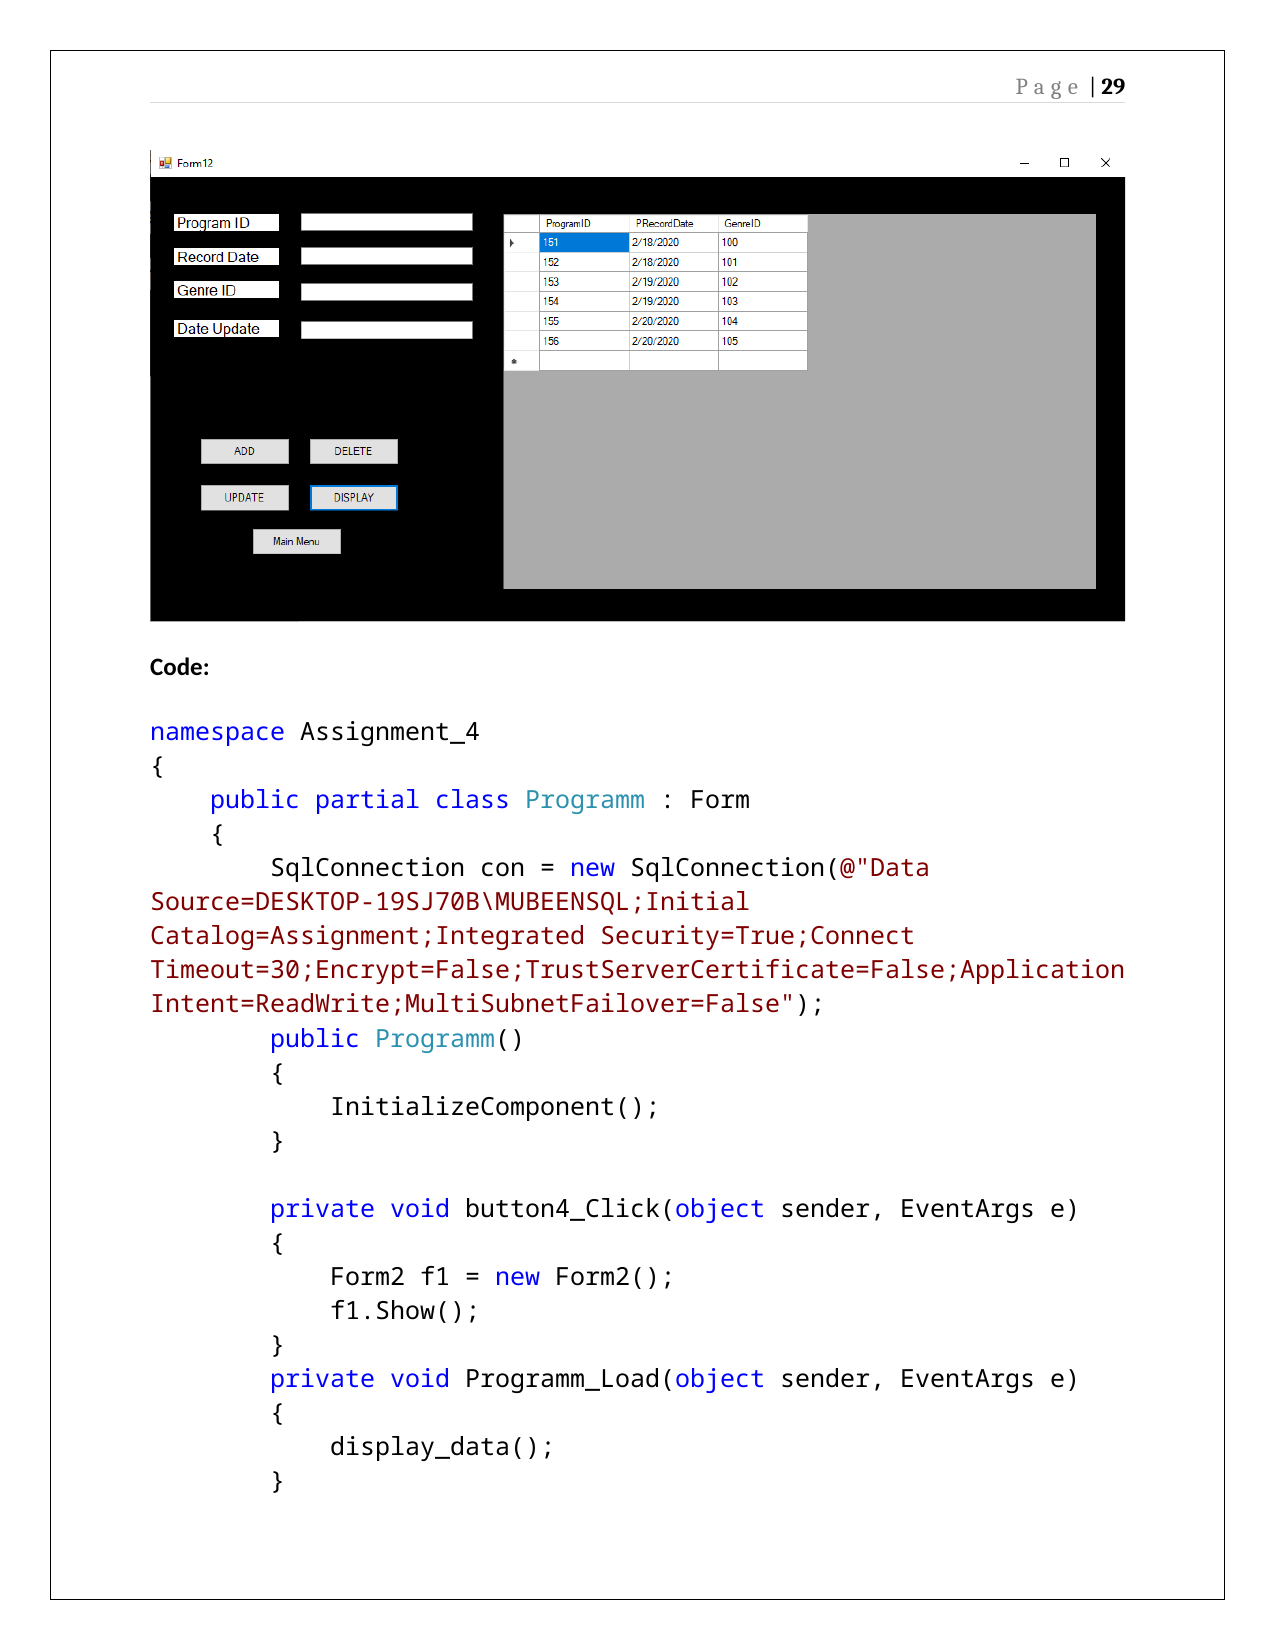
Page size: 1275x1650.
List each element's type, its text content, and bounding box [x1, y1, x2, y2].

picture [150, 150, 1125, 622]
text namespace Assignment_4 [150, 714, 1125, 748]
text { [150, 1224, 1125, 1259]
text private void button4_Click(object sender, EventArgs e) [150, 1191, 1125, 1224]
text { [150, 816, 1125, 850]
text { [150, 748, 1125, 782]
text { [150, 1054, 1125, 1088]
text } [150, 1327, 1125, 1361]
text SqlConnection con = new SqlConnection(@"Data Source=DESKTOP-19SJ70B\MUBEENSQL;Initial Catalog=Assignment;Integrated Security=True;Connect Timeout=30;Encrypt=False;TrustServerCertificate=False;ApplicationIntent=ReadWrite;MultiSubnetFailover=False"); [150, 850, 1125, 1020]
text Code: [150, 651, 1125, 682]
text public partial class Programm : Form [150, 782, 1125, 816]
text { [150, 1395, 1125, 1429]
text } [150, 1463, 1125, 1497]
text } [150, 1122, 1125, 1156]
text display_data(); [150, 1429, 1125, 1463]
text public Programm() [150, 1020, 1125, 1054]
text private void Programm_Load(object sender, EventArgs e) [150, 1361, 1125, 1395]
text f1.Show(); [150, 1293, 1125, 1327]
text Form2 f1 = new Form2(); [150, 1259, 1125, 1293]
text InitializeComponent(); [150, 1088, 1125, 1122]
